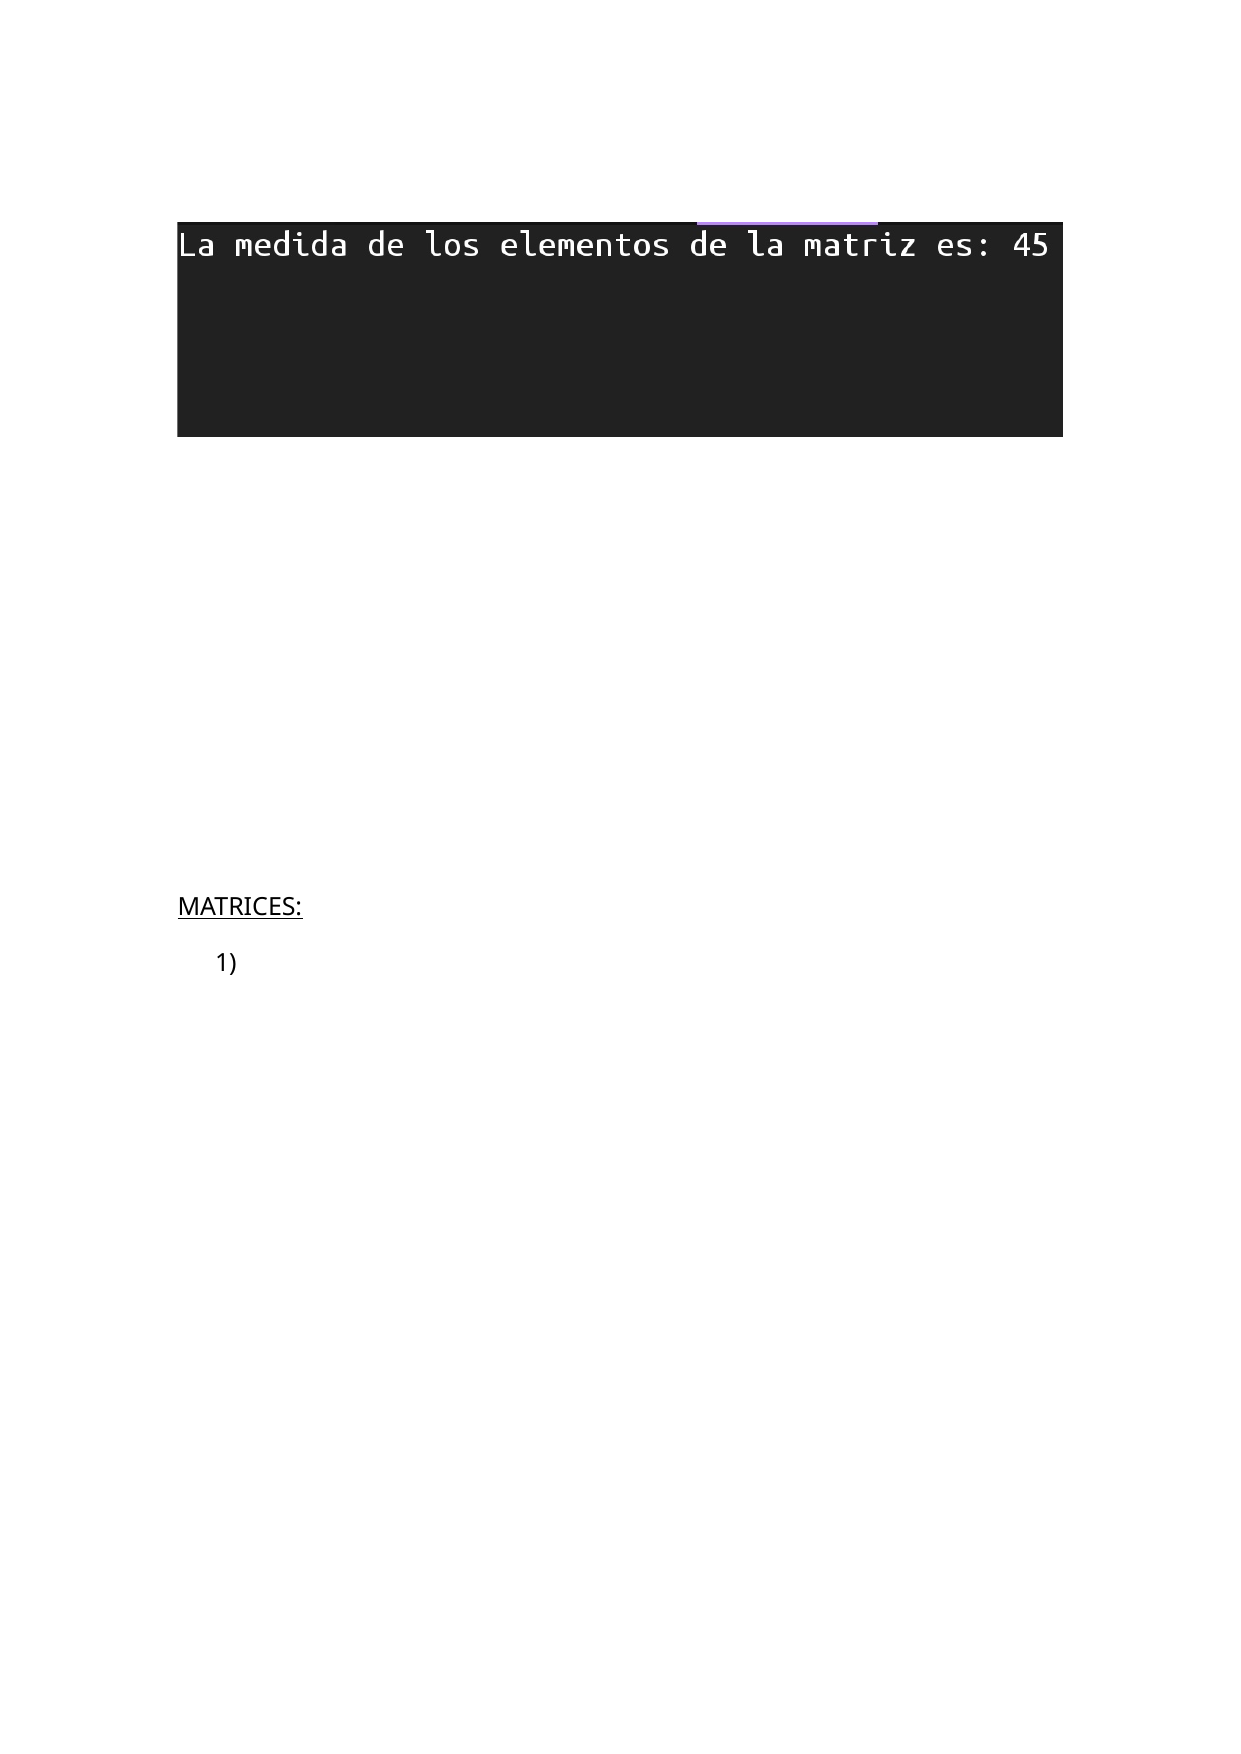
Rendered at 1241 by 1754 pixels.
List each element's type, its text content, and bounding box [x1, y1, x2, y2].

text MATRICES: [177, 889, 1063, 923]
picture [177, 222, 1063, 437]
